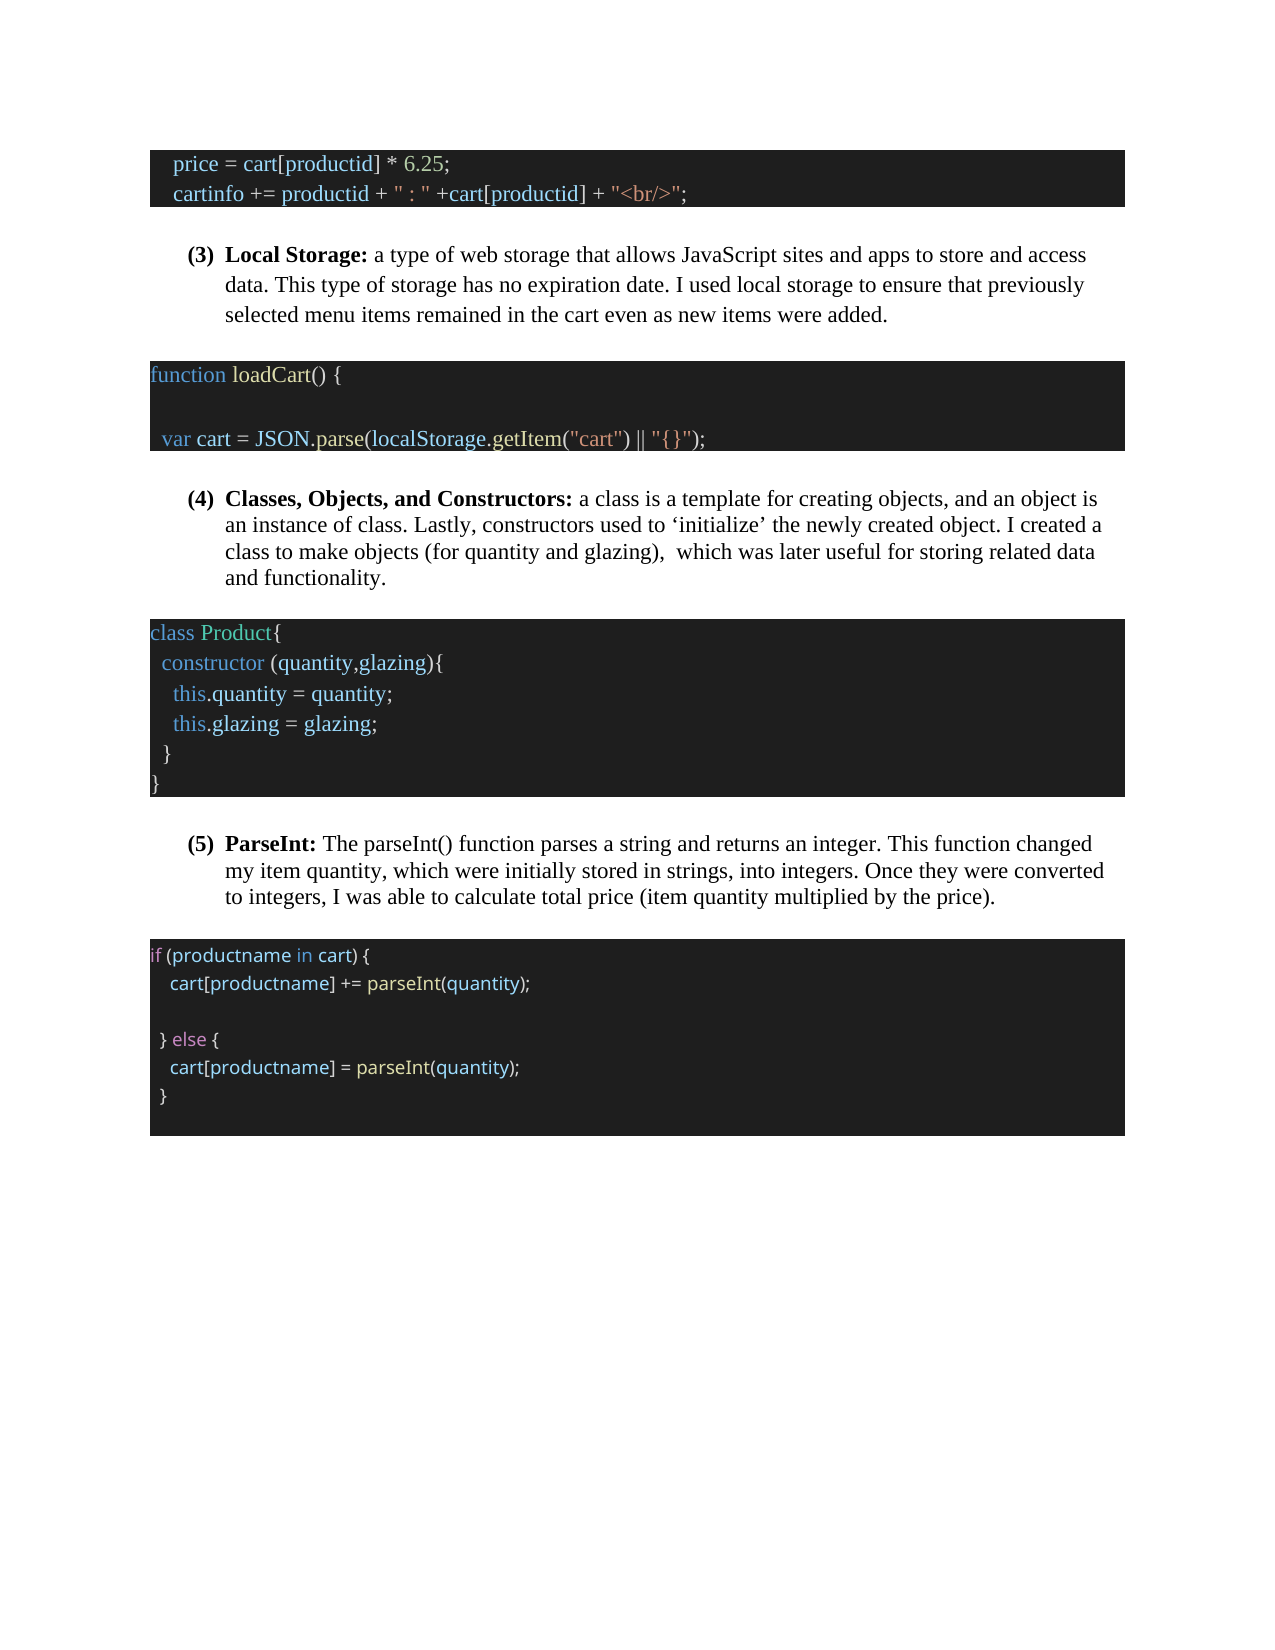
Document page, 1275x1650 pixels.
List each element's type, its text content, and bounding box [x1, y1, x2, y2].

text function loadCart() { [150, 361, 1125, 388]
list Classes, Objects, and Constructors: a class is a template for creating objects, and an object is an instance of class. Lastly, constructors used to ‘initialize’ the newly created object. I created a class to make objects (for quantity and glazing), which was later useful for storing related data and functionality. [187, 485, 1125, 591]
text this.glazing = glazing; [150, 710, 1125, 736]
text } else { [150, 1024, 1125, 1052]
text } [150, 770, 1125, 797]
text constructor (quantity,glazing){ [150, 649, 1125, 676]
text cart[productname] += parseInt(quantity); [150, 968, 1125, 996]
text class Product{ [150, 619, 1125, 646]
text var cart = JSON.parse(localStorage.getItem("cart") || "{}"); [150, 425, 1125, 451]
text } [150, 740, 1125, 766]
text price = cart[productid] * 6.25; [150, 150, 1125, 176]
text this.quantity = quantity; [150, 680, 1125, 706]
list Local Storage: a type of web storage that allows JavaScript sites and apps to store and access data. This type of storage has no expiration date. I used local storage to ensure that previously selected menu items remained in the cart even as new items were added. [187, 241, 1125, 327]
list ParseInt: The parseInt() function parses a string and returns an integer. This function changed my item quantity, which were initially stored in strings, into integers. Once they were converted to integers, I was able to calculate total price (item quantity multiplied by the price). [187, 831, 1125, 909]
text cartinfo += productid + " : " +cart[productid] + "<br/>"; [150, 180, 1125, 207]
text cart[productname] = parseInt(quantity); [150, 1052, 1125, 1080]
text if (productname in cart) { [150, 939, 1125, 968]
text } [150, 1080, 1125, 1108]
